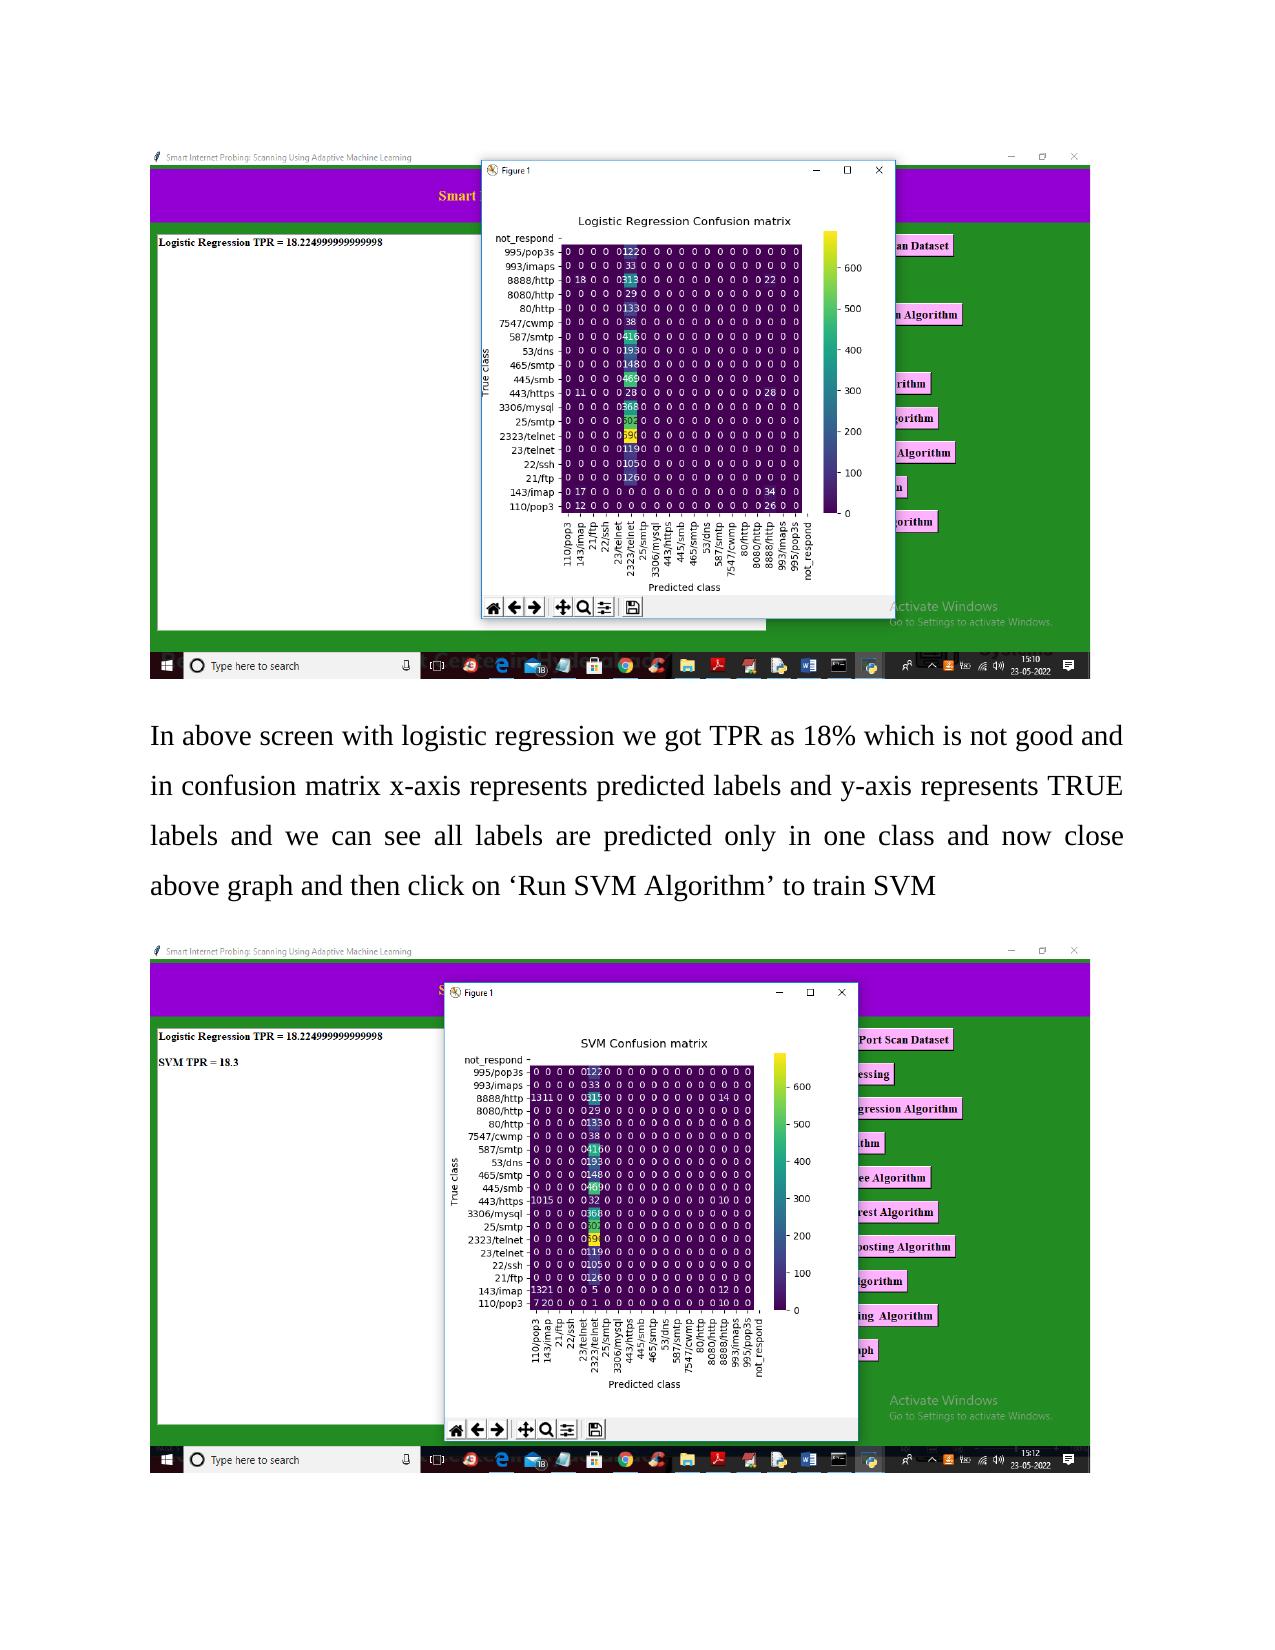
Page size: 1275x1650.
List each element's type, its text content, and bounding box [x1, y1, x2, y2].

text In above screen with logistic regression we got TPR as 18% which is not good and in confusion matrix x-axis represents predicted labels and y-axis represents TRUE labels and we can see all labels are predicted only in one class and now close above graph and then click on ‘Run SVM Algorithm’ to train SVM [150, 718, 1125, 902]
picture [150, 943, 1091, 1473]
picture [150, 150, 1091, 679]
